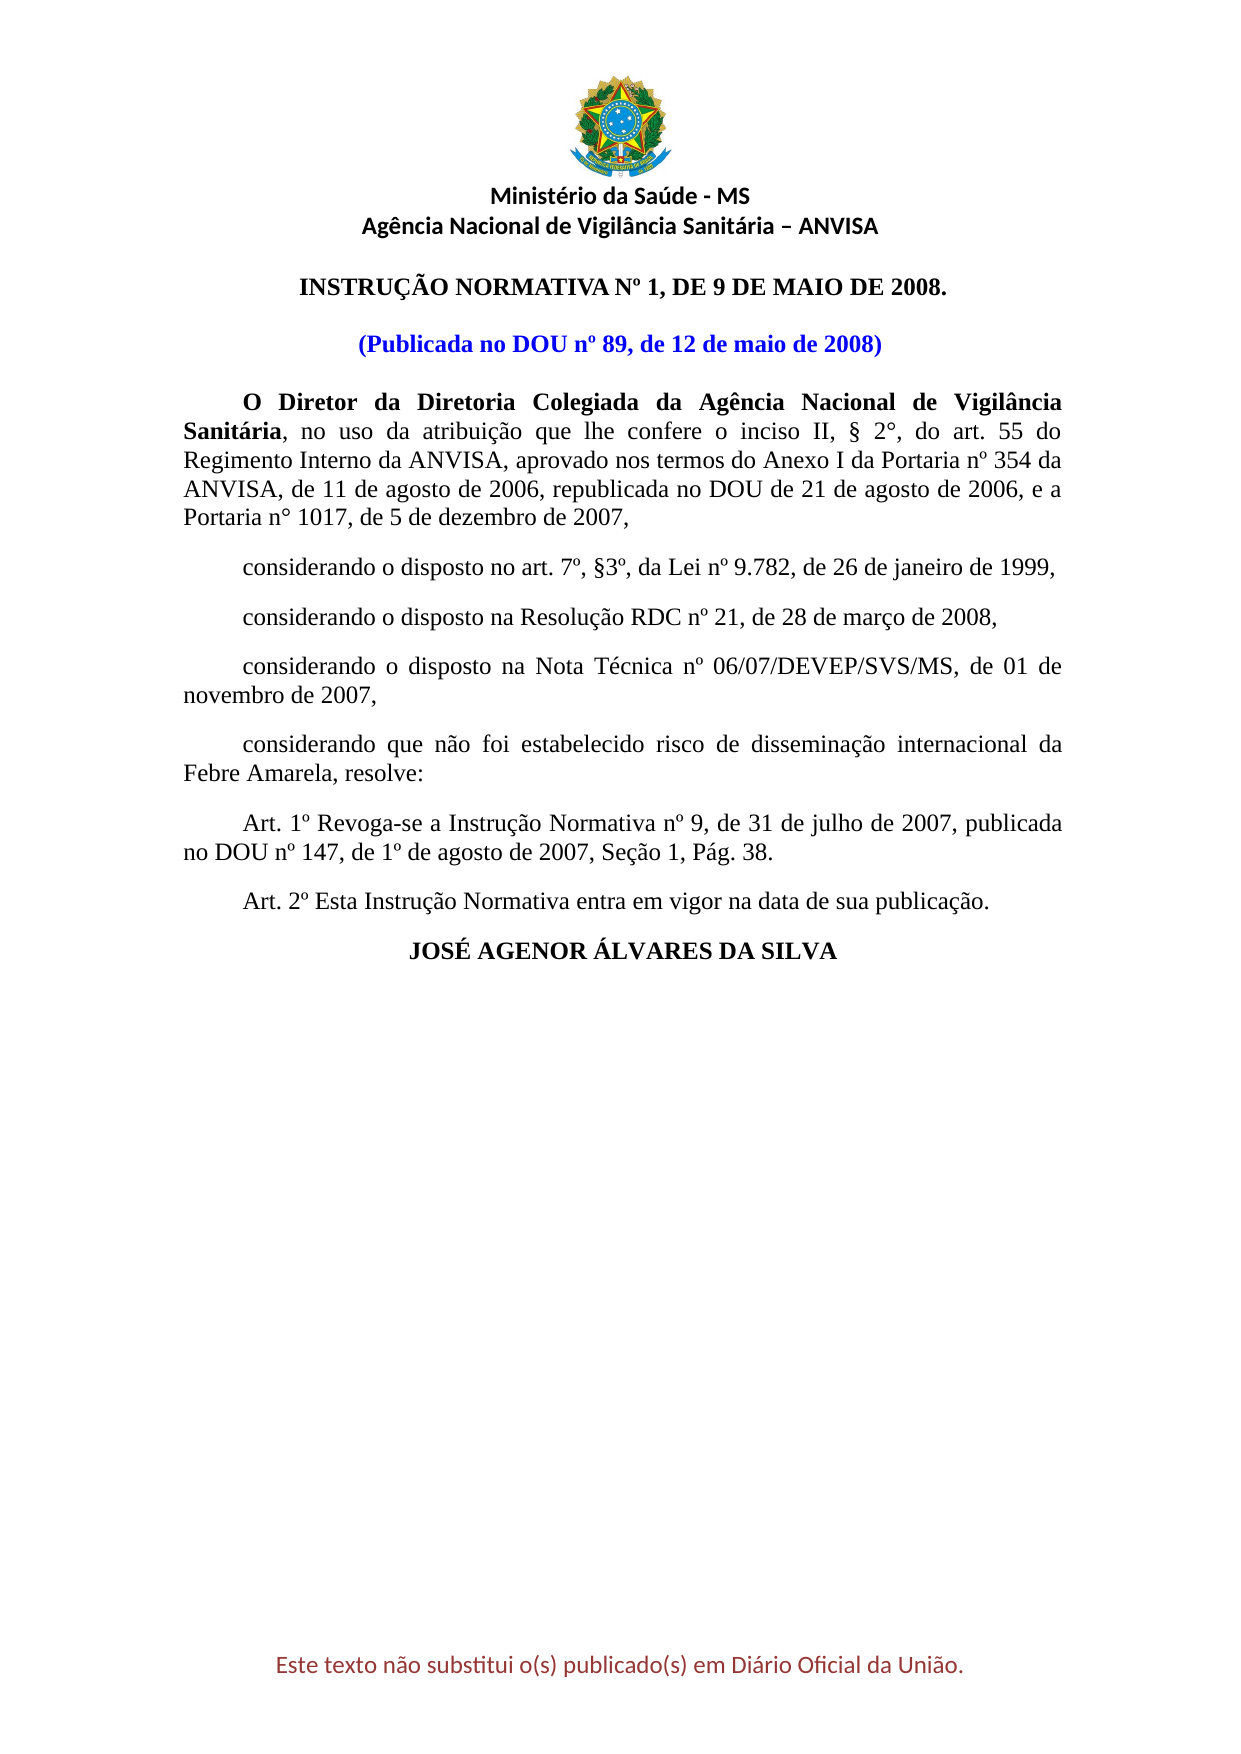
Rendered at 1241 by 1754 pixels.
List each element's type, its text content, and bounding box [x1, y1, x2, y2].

text considerando o disposto na Nota Técnica nº 06/07/DEVEP/SVS/MS, de 01 de novembro de 2007, [183, 651, 1063, 709]
text Art. 1º Revoga-se a Instrução Normativa nº 9, de 31 de julho de 2007, publicada no DOU nº 147, de 1º de agosto de 2007, Seção 1, Pág. 38. [183, 808, 1063, 865]
subtitle INSTRUÇÃO NORMATIVA Nº 1, DE 9 DE MAIO DE 2008. [183, 272, 1063, 300]
text (Publicada no DOU nº 89, de 12 de maio de 2008) [177, 329, 1063, 358]
subtitle JOSÉ AGENOR ÁLVARES DA SILVA [183, 936, 1063, 964]
text considerando que não foi estabelecido risco de disseminação internacional da Febre Amarela, resolve: [183, 729, 1063, 787]
text considerando o disposto na Resolução RDC nº 21, de 28 de março de 2008, [183, 602, 1063, 630]
text Art. 2º Esta Instrução Normativa entra em vigor na data de sua publicação. [183, 886, 1063, 915]
text O Diretor da Diretoria Colegiada da Agência Nacional de Vigilância Sanitária, no uso da atribuição que lhe confere o inciso II, § 2°, do art. 55 do Regimento Interno da ANVISA, aprovado nos termos do Anexo I da Portaria nº 354 da ANVISA, de 11 de agosto de 2006, republicada no DOU de 21 de agosto de 2006, e a Portaria n° 1017, de 5 de dezembro de 2007, [183, 387, 1063, 531]
picture [566, 73, 674, 180]
text considerando o disposto no art. 7º, §3º, da Lei nº 9.782, de 26 de janeiro de 1999, [183, 552, 1063, 581]
